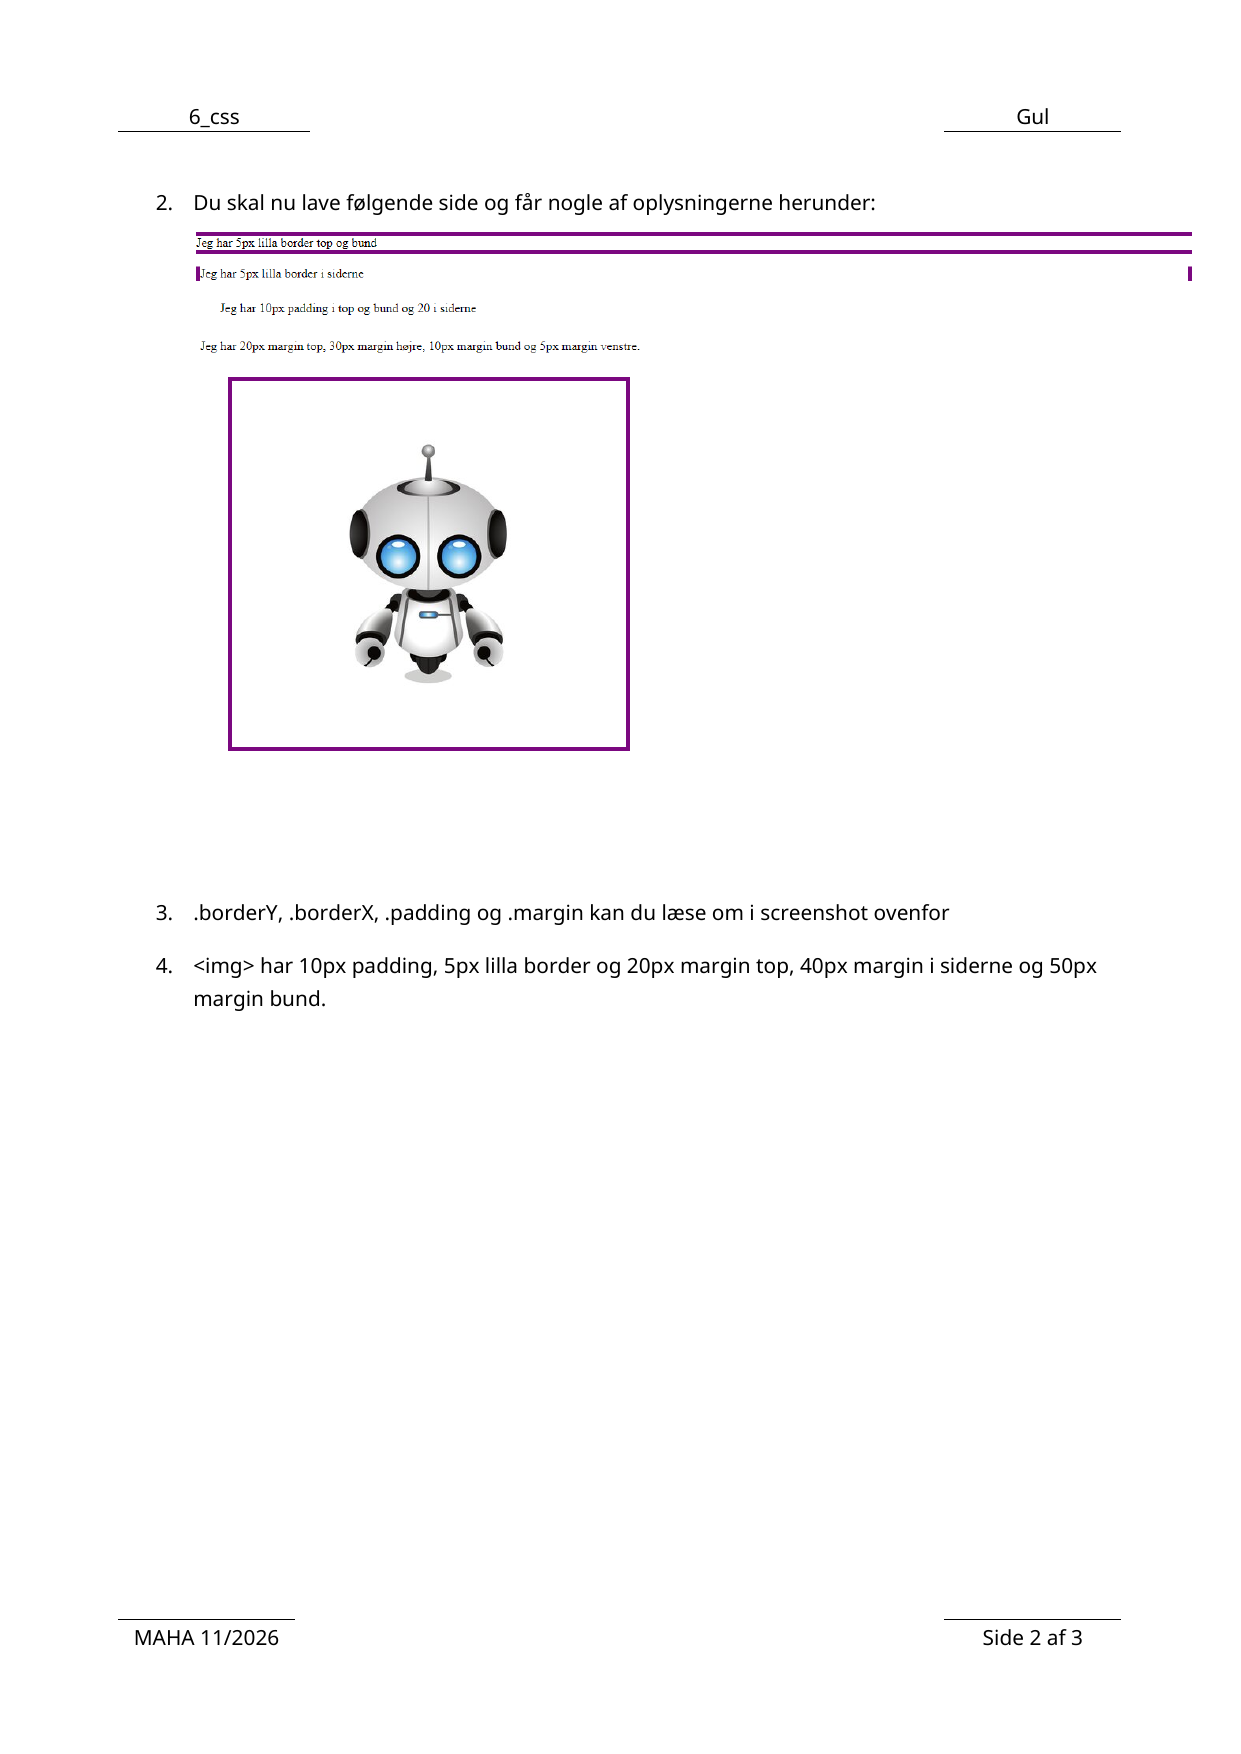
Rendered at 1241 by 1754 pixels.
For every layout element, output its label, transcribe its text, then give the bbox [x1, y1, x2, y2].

picture [192, 221, 1197, 759]
list <img> har 10px padding, 5px lilla border og 20px margin top, 40px margin i siderne og 50px margin bund. [156, 951, 1122, 1012]
list .borderY, .borderX, .padding og .margin kan du læse om i screenshot ovenfor [156, 898, 1122, 926]
